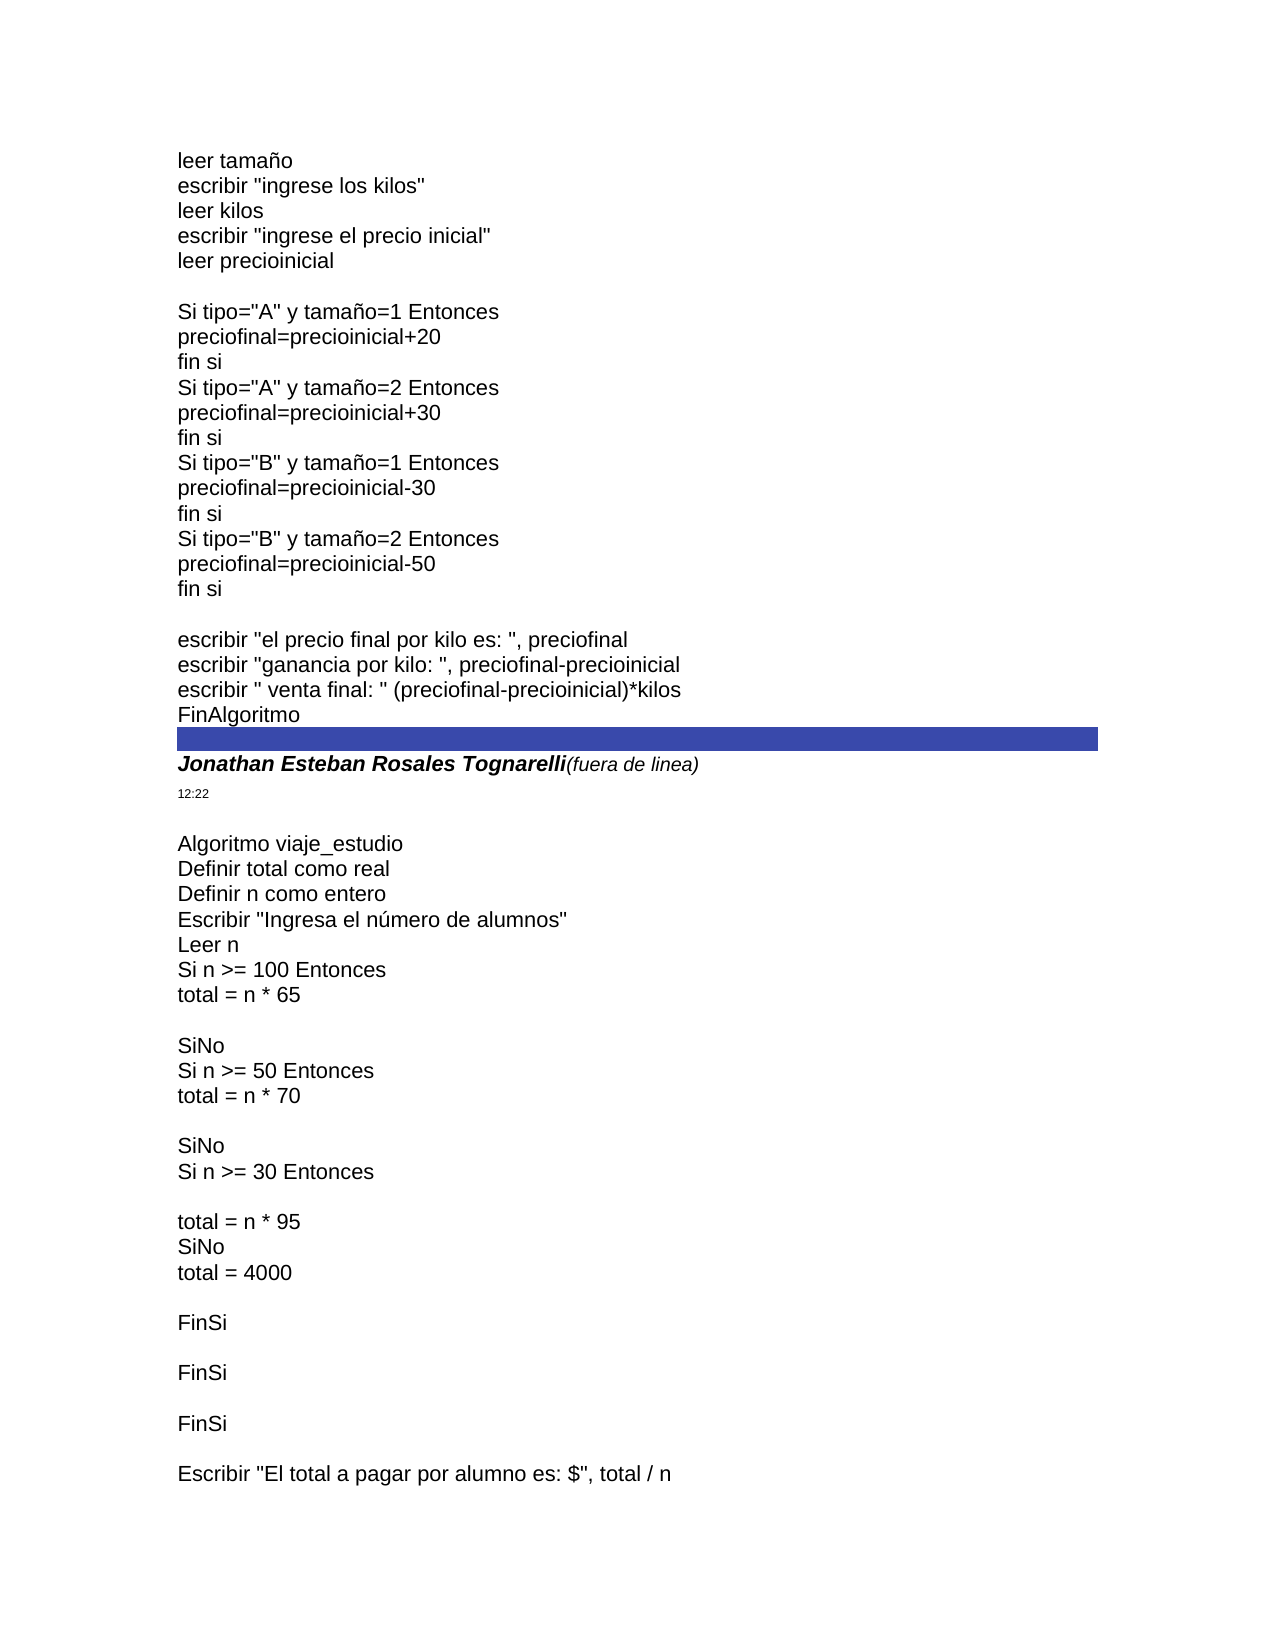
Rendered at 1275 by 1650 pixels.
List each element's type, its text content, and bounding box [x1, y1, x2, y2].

text 12:22 [177, 777, 1098, 802]
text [177, 148, 1098, 727]
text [177, 831, 1098, 1486]
text Jo [177, 727, 1098, 751]
text Jonathan Esteban Rosales Tognarelli(fuera de linea) [177, 751, 1098, 777]
